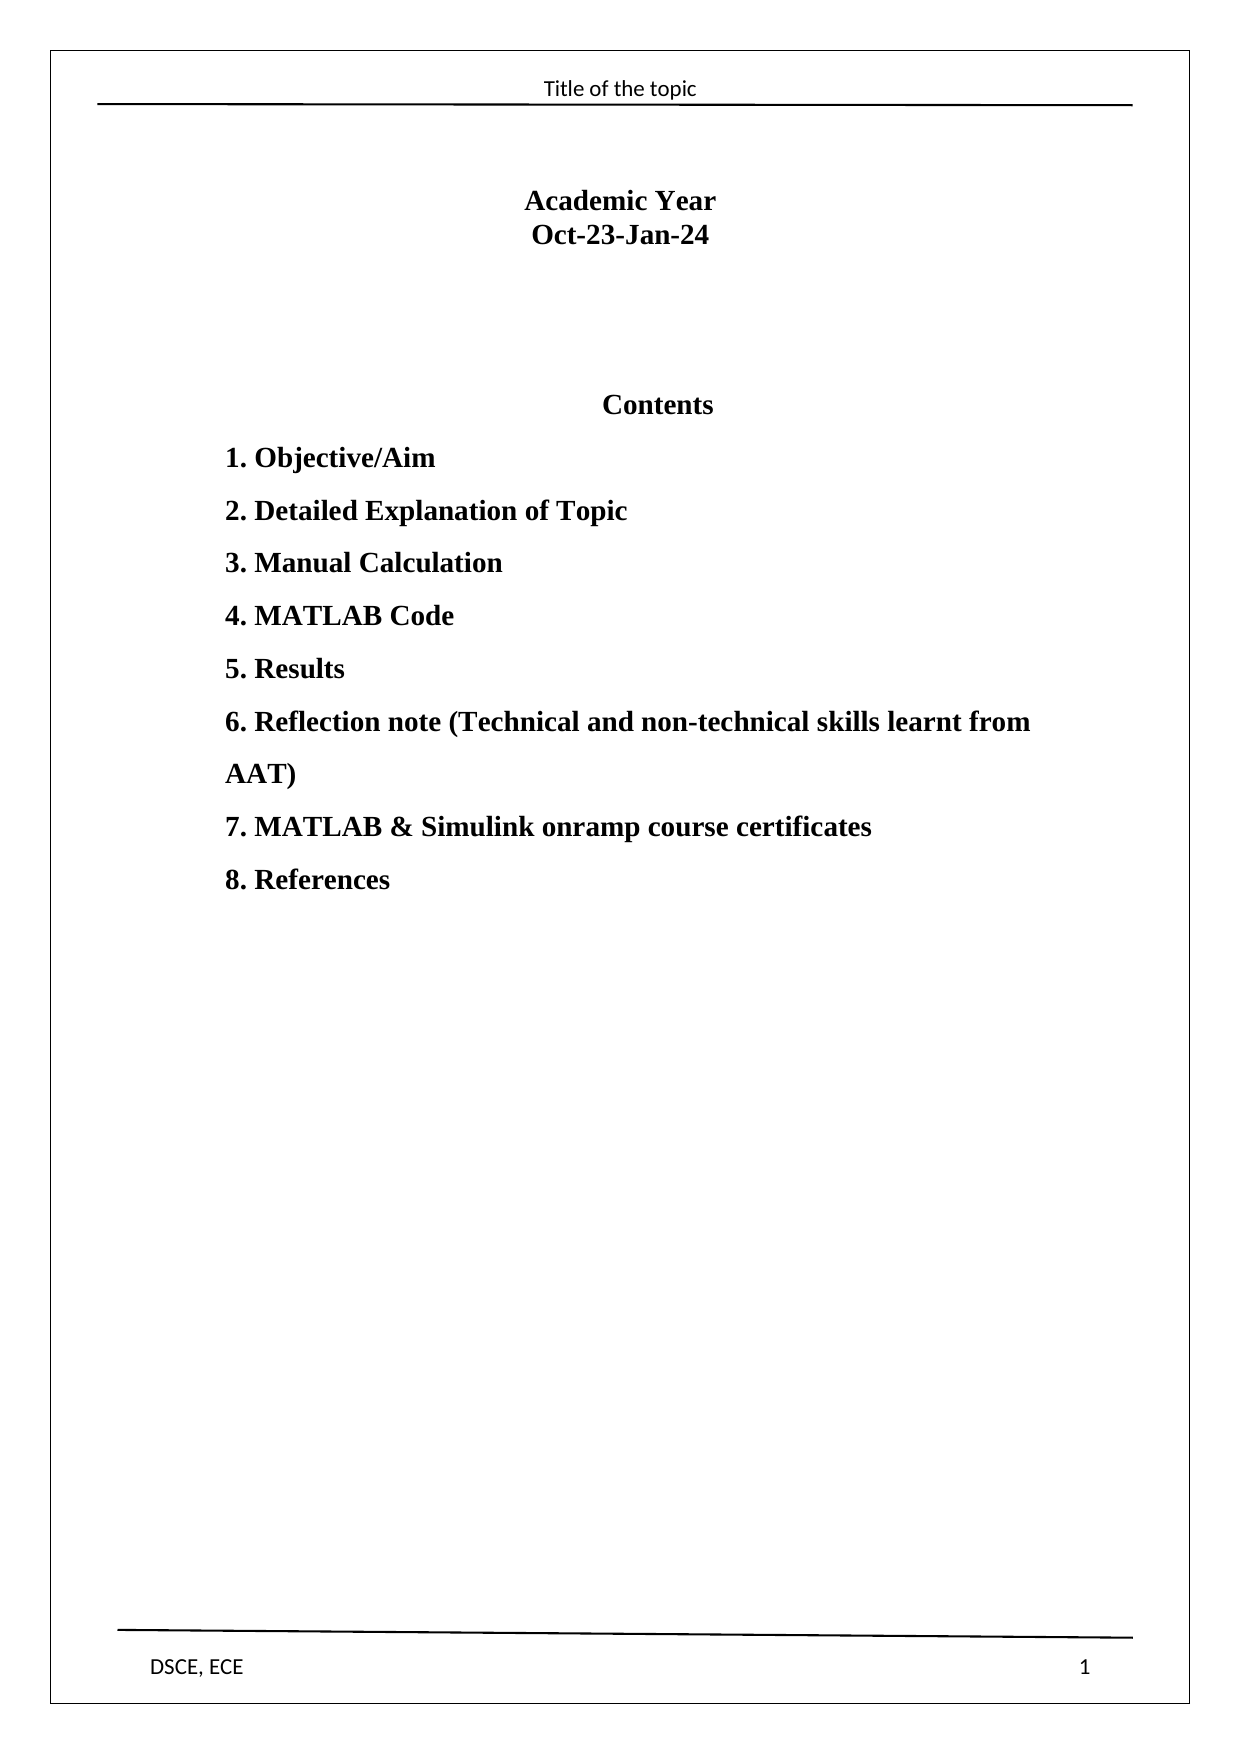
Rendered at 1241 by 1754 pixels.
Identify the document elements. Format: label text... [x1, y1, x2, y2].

text 6. Reflection note (Technical and non-technical skills learnt from [150, 704, 1090, 737]
text 8. References [150, 862, 1090, 896]
text 1. Objective/Aim [150, 440, 1090, 473]
text 4. MATLAB Code [150, 598, 1090, 632]
text 5. Results [150, 651, 1090, 684]
text Contents [150, 387, 1090, 421]
text 2. Detailed Explanation of Topic [150, 493, 1090, 526]
text 7. MATLAB & Simulink onramp course certificates [150, 809, 1090, 843]
text 3. Manual Calculation [150, 545, 1090, 579]
text AAT) [150, 757, 1090, 790]
